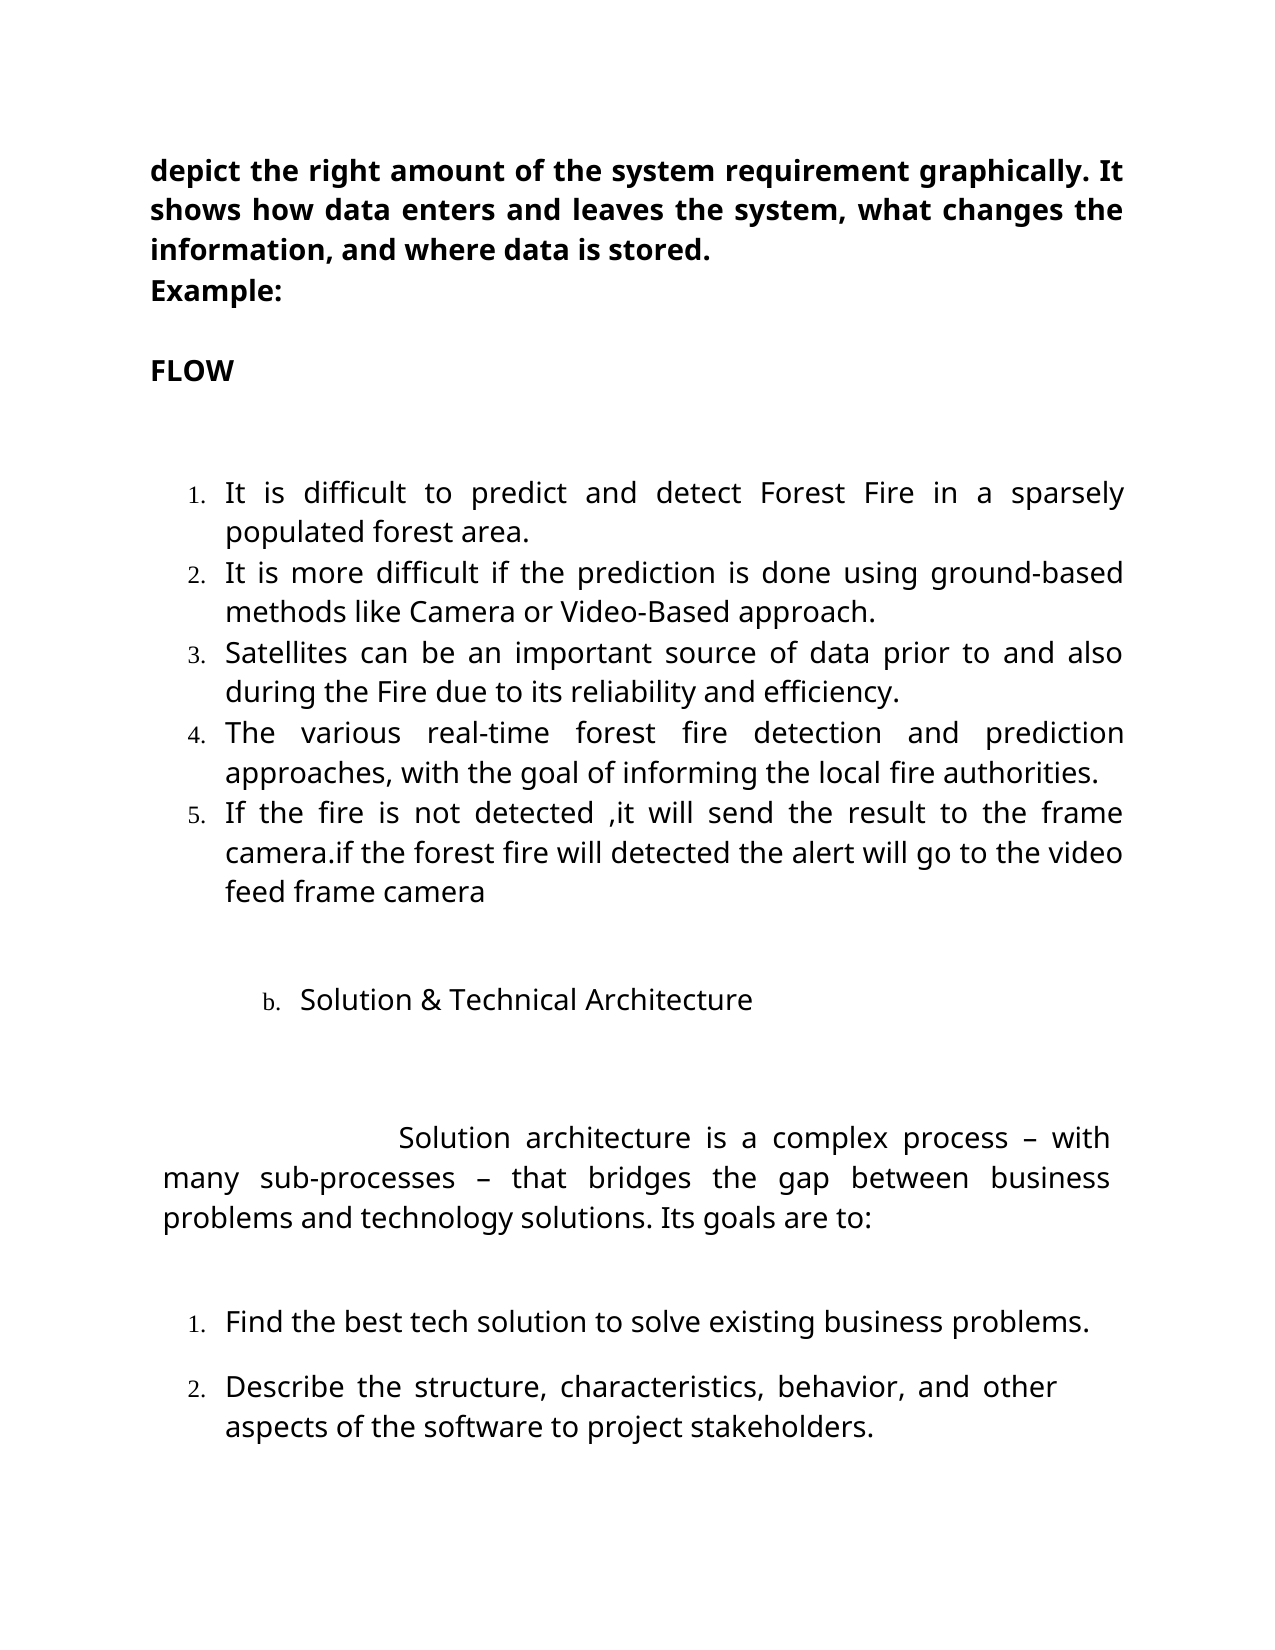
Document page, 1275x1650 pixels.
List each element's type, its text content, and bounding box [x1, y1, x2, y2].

list Satellites can be an important source of data prior to and also during the Fire due to its reliability and efficiency. [187, 632, 1125, 711]
list Find the best tech solution to solve existing business problems. [187, 1302, 1125, 1341]
list It is difficult to predict and detect Forest Fire in a sparsely populated forest area. [187, 472, 1125, 551]
text FLOW [150, 351, 1125, 390]
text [150, 150, 1125, 269]
list If the fire is not detected ,it will send the result to the frame camera.if the forest fire will detected the alert will go to the video feed frame camera [187, 792, 1125, 911]
list The various real-time forest fire detection and prediction approaches, with the goal of informing the local fire authorities. [187, 712, 1125, 792]
text Solution architecture is a complex process – with many sub-processes – that bridges the gap between business problems and technology solutions. Its goals are to: [162, 1118, 1111, 1237]
text Example: [150, 270, 1125, 309]
list Solution & Technical Architecture [262, 979, 1125, 1019]
list Describe the structure, characteristics, behavior, and other aspects of the software to project stakeholders. [187, 1366, 1058, 1446]
list It is more difficult if the prediction is done using ground-based methods like Camera or Video-Based approach. [187, 552, 1125, 631]
